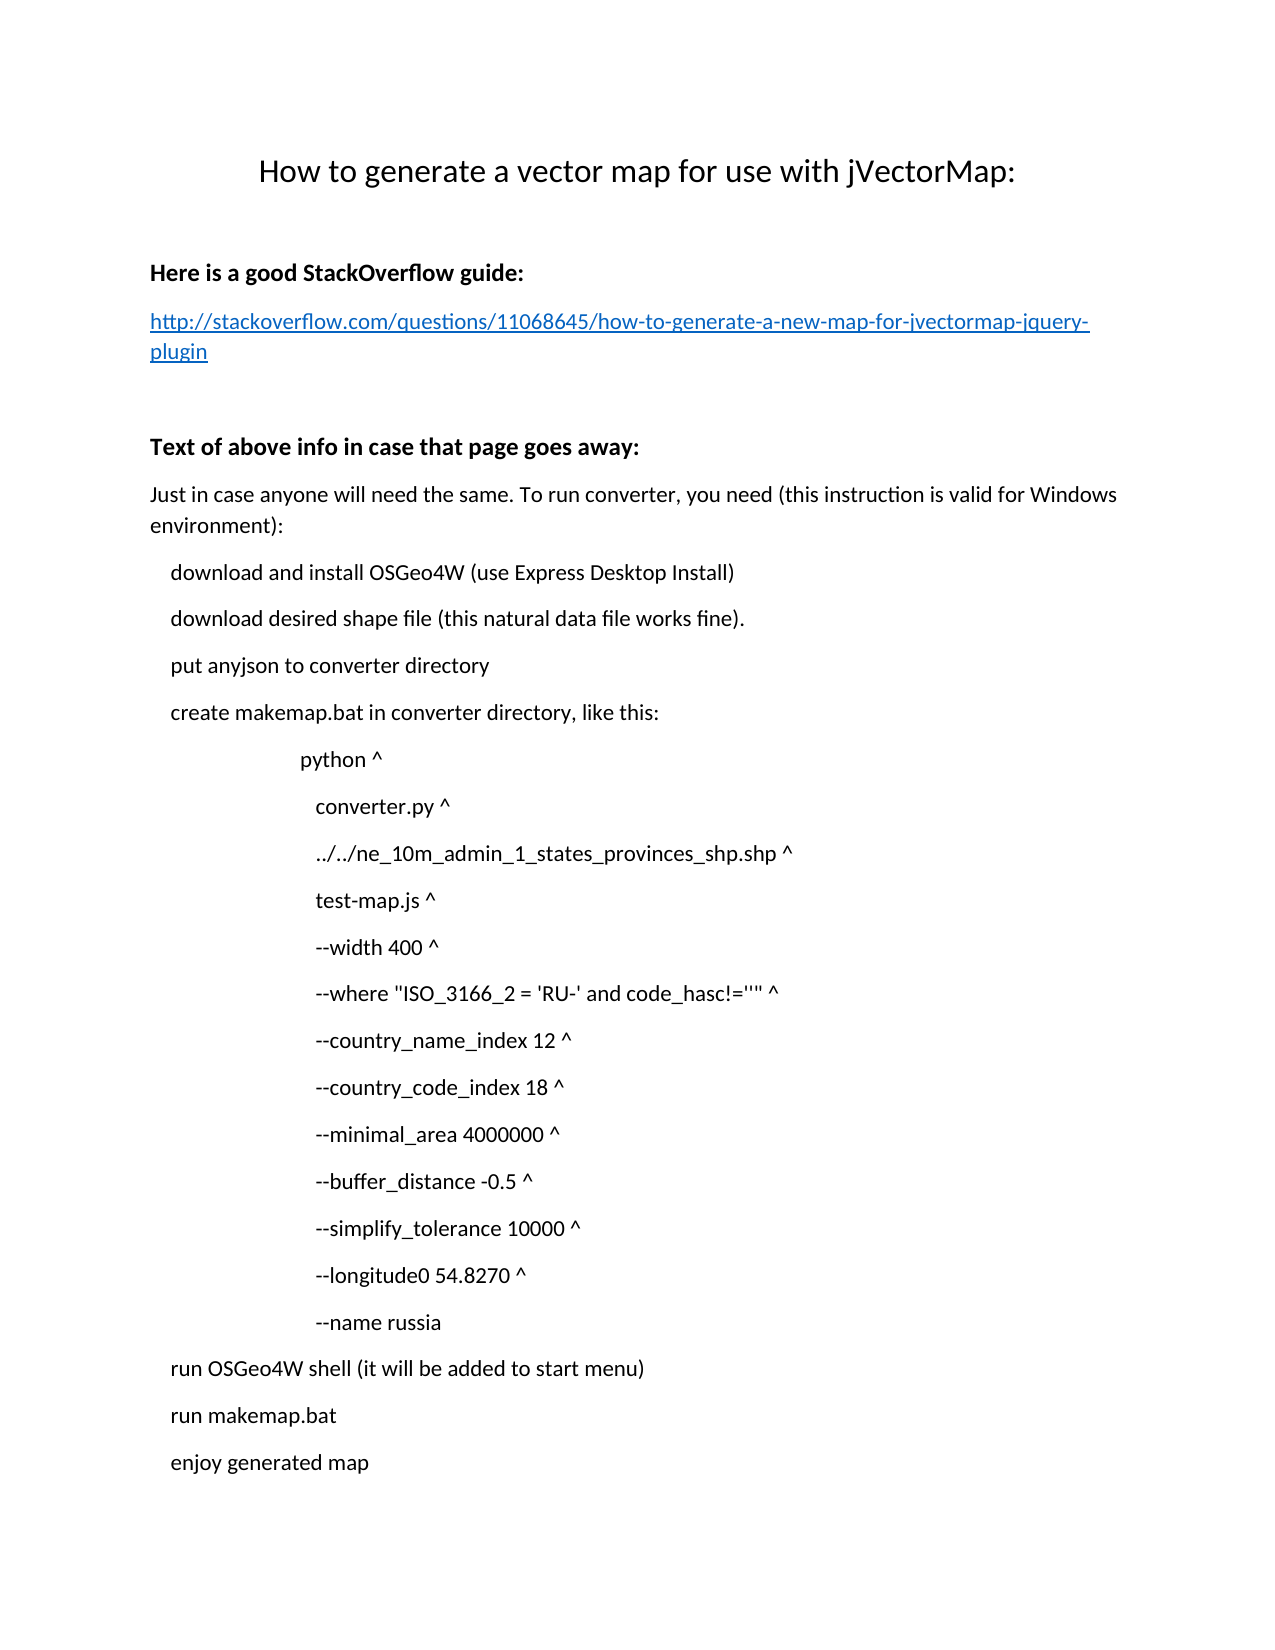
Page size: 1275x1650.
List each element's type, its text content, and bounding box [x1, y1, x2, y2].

text ../../ne_10m_admin_1_states_provinces_shp.shp ^ [300, 839, 1125, 867]
text Here is a good StackOverflow guide: [150, 257, 1125, 288]
text --where "ISO_3166_2 = 'RU-' and code_hasc!=''" ^ [300, 979, 1125, 1008]
text run makemap.bat [150, 1401, 1125, 1429]
text enjoy generated map [150, 1448, 1125, 1476]
text --buffer_distance -0.5 ^ [300, 1167, 1125, 1195]
text --simplify_tolerance 10000 ^ [300, 1214, 1125, 1242]
text --name russia [300, 1308, 1125, 1336]
text test-map.js ^ [300, 886, 1125, 914]
text python ^ [300, 745, 1125, 773]
text --longitude0 54.8270 ^ [300, 1261, 1125, 1289]
text Text of above info in case that page goes away: [150, 431, 1125, 462]
text --width 400 ^ [300, 933, 1125, 961]
text Just in case anyone will need the same. To run converter, you need (this instruction is valid for Windows environment): [150, 481, 1125, 539]
text converter.py ^ [300, 792, 1125, 820]
text download and install OSGeo4W (use Express Desktop Install) [150, 558, 1125, 586]
text How to generate a vector map for use with jVectorMap: [150, 150, 1125, 191]
text download desired shape file (this natural data file works fine). [150, 604, 1125, 633]
text run OSGeo4W shell (it will be added to start menu) [150, 1354, 1125, 1383]
text create makemap.bat in converter directory, like this: [150, 698, 1125, 726]
text http://stackoverflow.com/questions/11068645/how-to-generate-a-new-map-for-jvectormap-jquery-plugin [150, 307, 1125, 365]
text put anyjson to converter directory [150, 651, 1125, 679]
text --country_name_index 12 ^ [300, 1026, 1125, 1054]
text --minimal_area 4000000 ^ [300, 1120, 1125, 1148]
text --country_code_index 18 ^ [300, 1073, 1125, 1101]
